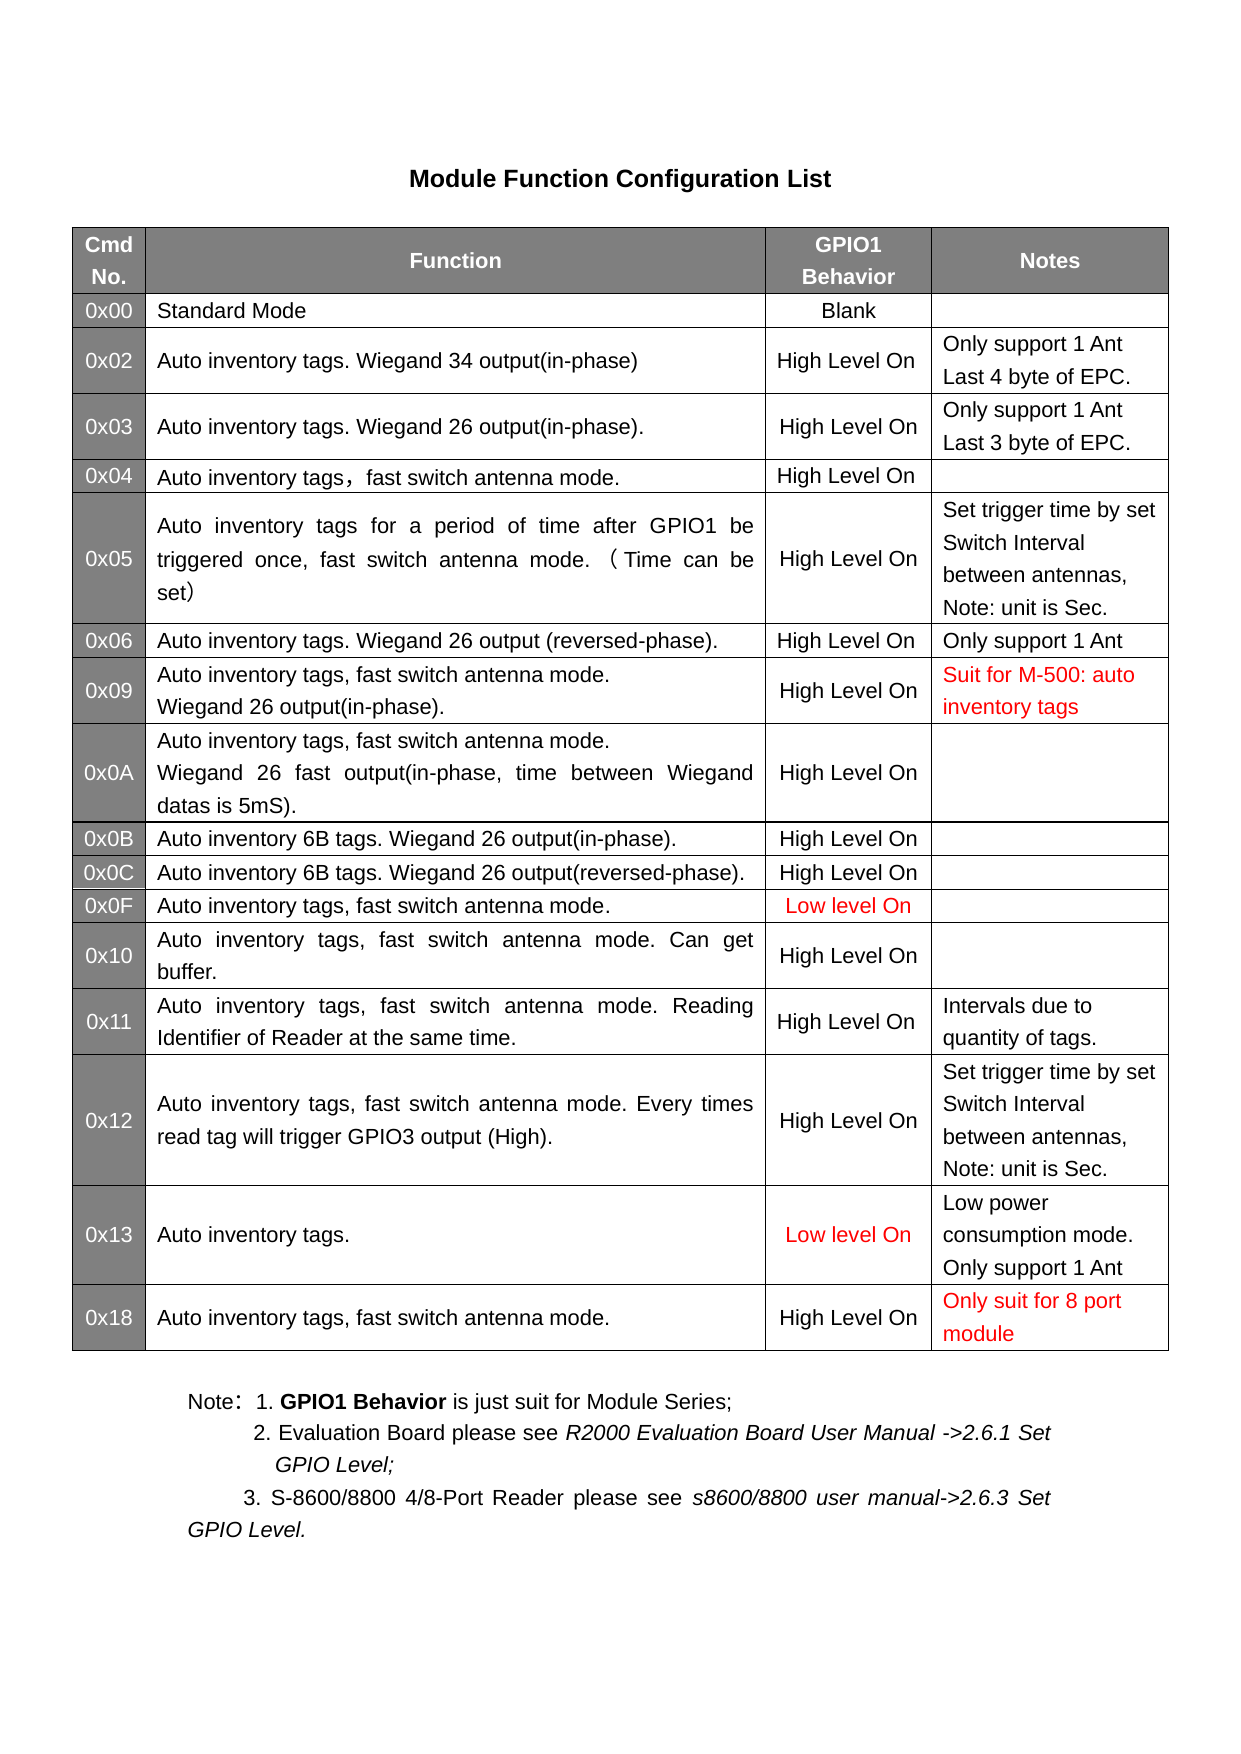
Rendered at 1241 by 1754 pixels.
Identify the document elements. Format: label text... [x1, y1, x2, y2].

table_cell Auto inventory tags. [146, 1186, 765, 1284]
table_cell Auto inventory tags，fast switch antenna mode. [146, 460, 765, 492]
table_cell High Level On [766, 624, 931, 657]
table_cell High Level On [766, 724, 931, 821]
table_cell [932, 923, 1168, 988]
table_cell [932, 724, 1168, 821]
table_cell Auto inventory tags. Wiegand 34 output(in-phase) [146, 328, 765, 393]
table_cell 0x11 [73, 989, 145, 1054]
table_cell Auto inventory tags, fast switch antenna mode. [146, 890, 765, 922]
table_cell [932, 294, 1168, 327]
table_cell Suit for M-500: auto inventory tags [932, 658, 1168, 723]
table_cell 0x00 [73, 294, 145, 327]
table_header GPIO1 Behavior [766, 228, 931, 293]
table_cell Set trigger time by set Switch Interval between antennas, Note: unit is Sec. [932, 493, 1168, 623]
table_cell 0x06 [73, 624, 145, 657]
table_cell Auto inventory tags for a period of time after GPIO1 be triggered once, fast switch antenna mode.（Time can be set） [146, 493, 765, 623]
text 3. S-8600/8800 4/8-Port Reader please see s8600/8800 user manual->2.6.3 Set GPIO Level. [187, 1481, 1053, 1546]
table_cell Auto inventory tags. Wiegand 26 output (reversed-phase). [146, 624, 765, 657]
table_cell High Level On [766, 328, 931, 393]
text Note：1. GPIO1 Behavior is just suit for Module Series; [187, 1383, 1053, 1416]
table_cell 0x05 [73, 493, 145, 623]
table_cell Auto inventory tags, fast switch antenna mode. Wiegand 26 fast output(in-phase, time between Wiegand datas is 5mS). [146, 724, 765, 821]
text Module Function Configuration List [187, 162, 1053, 194]
table_cell High Level On [766, 493, 931, 623]
table_header Function [146, 228, 765, 293]
table_cell Low level On [766, 1186, 931, 1284]
table_cell Auto inventory tags, fast switch antenna mode. [146, 1285, 765, 1350]
table_cell Only suit for 8 port module [932, 1285, 1168, 1350]
table_cell [932, 460, 1168, 492]
table_cell Low power consumption mode. Only support 1 Ant [932, 1186, 1168, 1284]
table_cell 0x [73, 724, 145, 821]
table_cell 0x13 [73, 1186, 145, 1284]
text 2. Evaluation Board please see R2000 Evaluation Board User Manual ->2.6.1 Set GPIO Level; [253, 1416, 1053, 1481]
table_cell 0x [73, 890, 145, 922]
table_cell Auto inventory tags, fast switch antenna mode. Can get buffer. [146, 923, 765, 988]
table_cell High Level On [766, 1055, 931, 1185]
table_cell High Level On [766, 1285, 931, 1350]
table_cell Blank [766, 294, 931, 327]
table_cell Only support 1 Ant Last 4 byte of EPC. [932, 328, 1168, 393]
table_cell Auto inventory 6B tags. Wiegand 26 output(reversed-phase). [146, 856, 765, 888]
table_cell Standard Mode [146, 294, 765, 327]
table_cell Auto inventory 6B tags. Wiegand 26 output(in-phase). [146, 823, 765, 855]
table_cell High Level On [766, 394, 931, 459]
table_cell 0x04 [73, 460, 145, 492]
table_cell High Level On [766, 460, 931, 492]
table_cell 0x12 [73, 1055, 145, 1185]
table_cell [932, 890, 1168, 922]
table_cell High Level On [766, 823, 931, 855]
table_cell Set trigger time by set Switch Interval between antennas, Note: unit is Sec. [932, 1055, 1168, 1185]
table_cell 0x0B [73, 823, 145, 855]
table_cell Auto inventory tags, fast switch antenna mode. Reading Identifier of Reader at the same time. [146, 989, 765, 1054]
table_cell Intervals due to quantity of tags. [932, 989, 1168, 1054]
table_cell 0x02 [73, 328, 145, 393]
table_cell [932, 856, 1168, 888]
table_cell High Level On [766, 658, 931, 723]
table_cell High Level On [766, 989, 931, 1054]
table_cell High Level On [766, 856, 931, 888]
table_cell Auto inventory tags, fast switch antenna mode. Wiegand 26 output(in-phase). [146, 658, 765, 723]
table_cell 0x10 [73, 923, 145, 988]
table_cell High Level On [766, 923, 931, 988]
table_cell 0x18 [73, 1285, 145, 1350]
table_cell Low level On [766, 890, 931, 922]
table_cell [932, 823, 1168, 855]
table_header Cmd No. [73, 228, 145, 293]
table_cell Only support 1 Ant Last 3 byte of EPC. [932, 394, 1168, 459]
table_cell 0x09 [73, 658, 145, 723]
table_cell Auto inventory tags. Wiegand 26 output(in-phase). [146, 394, 765, 459]
table_cell Only support 1 Ant [932, 624, 1168, 657]
table_header Notes [932, 228, 1168, 293]
table_cell 0x03 [73, 394, 145, 459]
table_cell 0x [73, 856, 145, 888]
table_cell Auto inventory tags, fast switch antenna mode. Every times read tag will trigger GPIO3 output (High). [146, 1055, 765, 1185]
